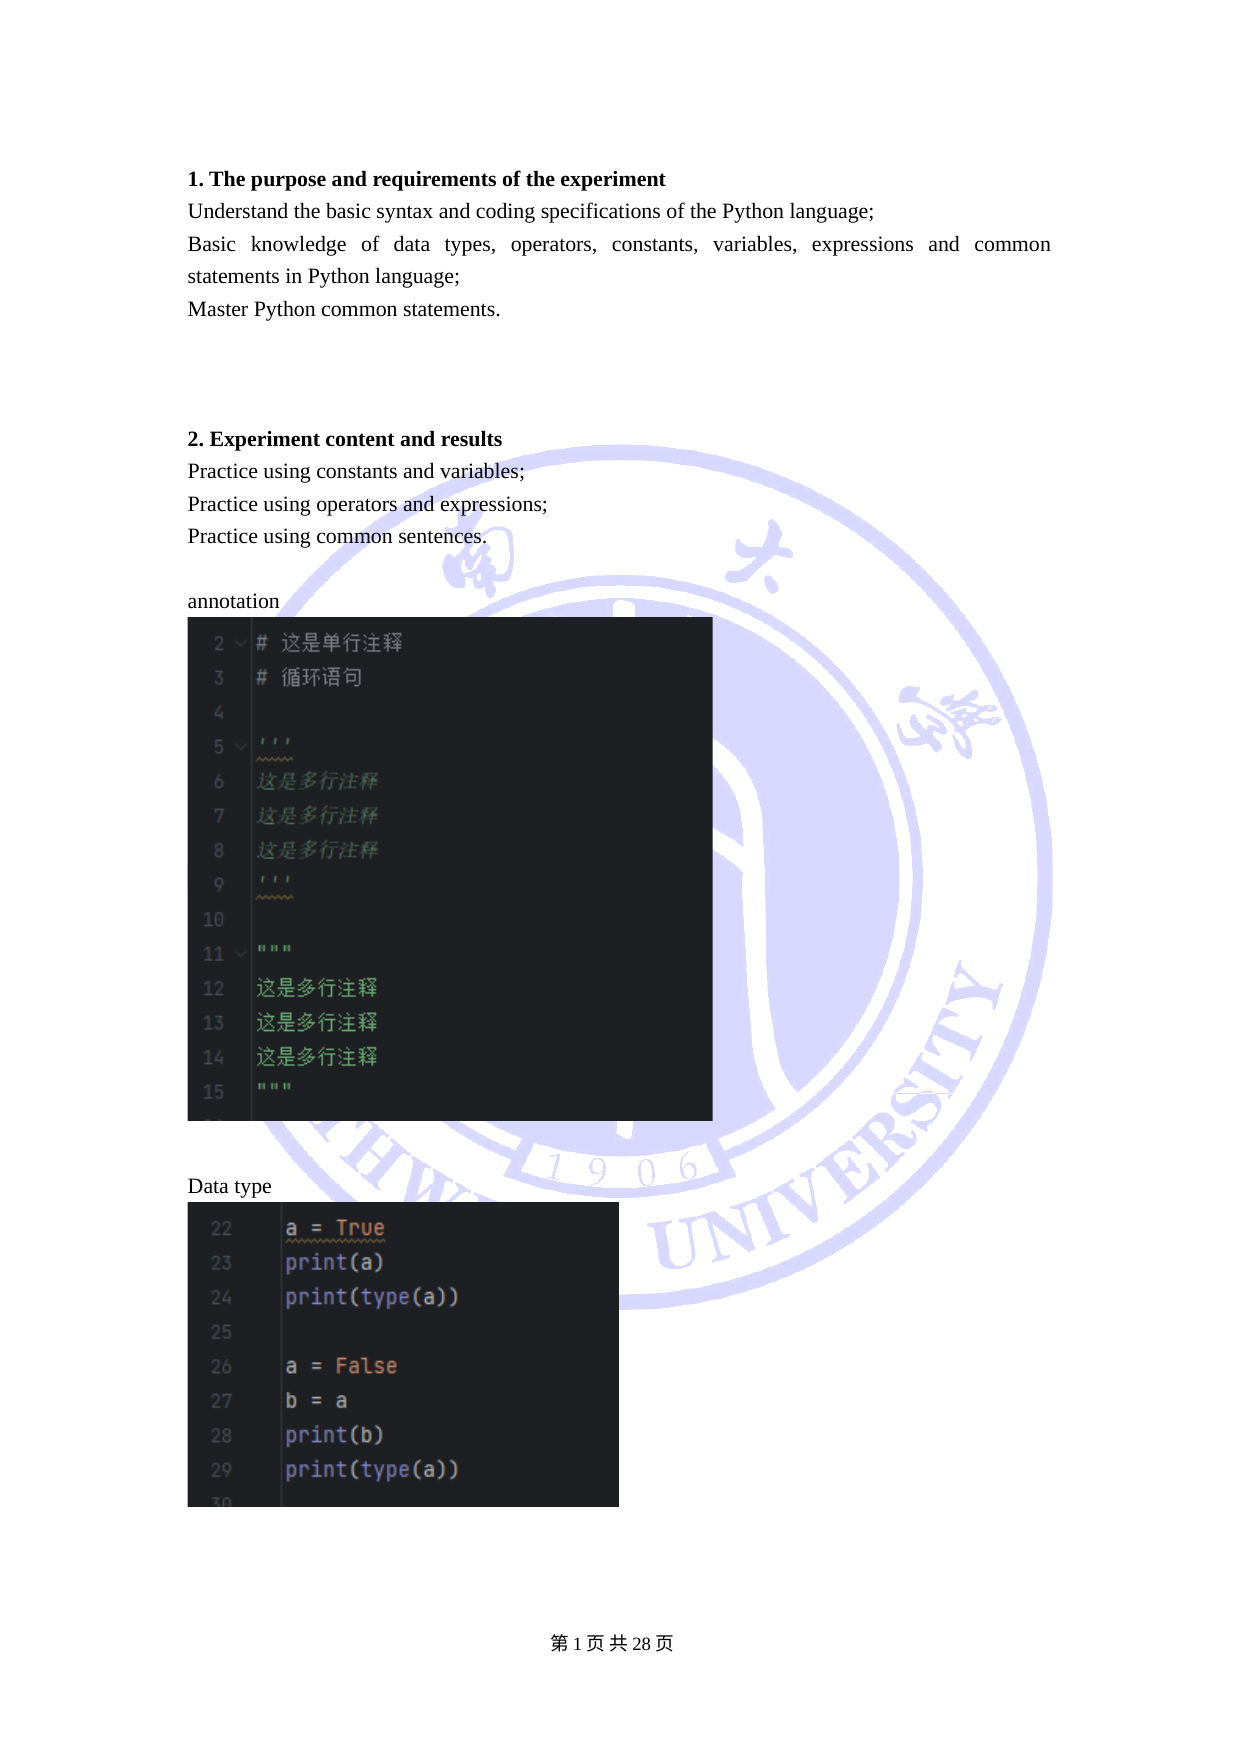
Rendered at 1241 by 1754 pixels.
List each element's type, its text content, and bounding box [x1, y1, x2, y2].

picture [187, 617, 713, 1121]
text Practice using constants and variables; [187, 454, 1053, 487]
text Master Python common statements. [187, 292, 1053, 324]
picture [187, 1202, 619, 1507]
text Basic knowledge of data types, operators, constants, variables, expressions and common statements in Python language; [187, 227, 1053, 292]
text annotation [187, 584, 1053, 617]
text Practice using operators and expressions; [187, 487, 1053, 519]
text Practice using common sentences. [187, 519, 1053, 552]
text 1. The purpose and requirements of the experiment [187, 162, 1053, 194]
text 2. Experiment content and results [187, 422, 1053, 454]
text Understand the basic syntax and coding specifications of the Python language; [187, 194, 1053, 227]
text Data type [187, 1169, 1053, 1202]
